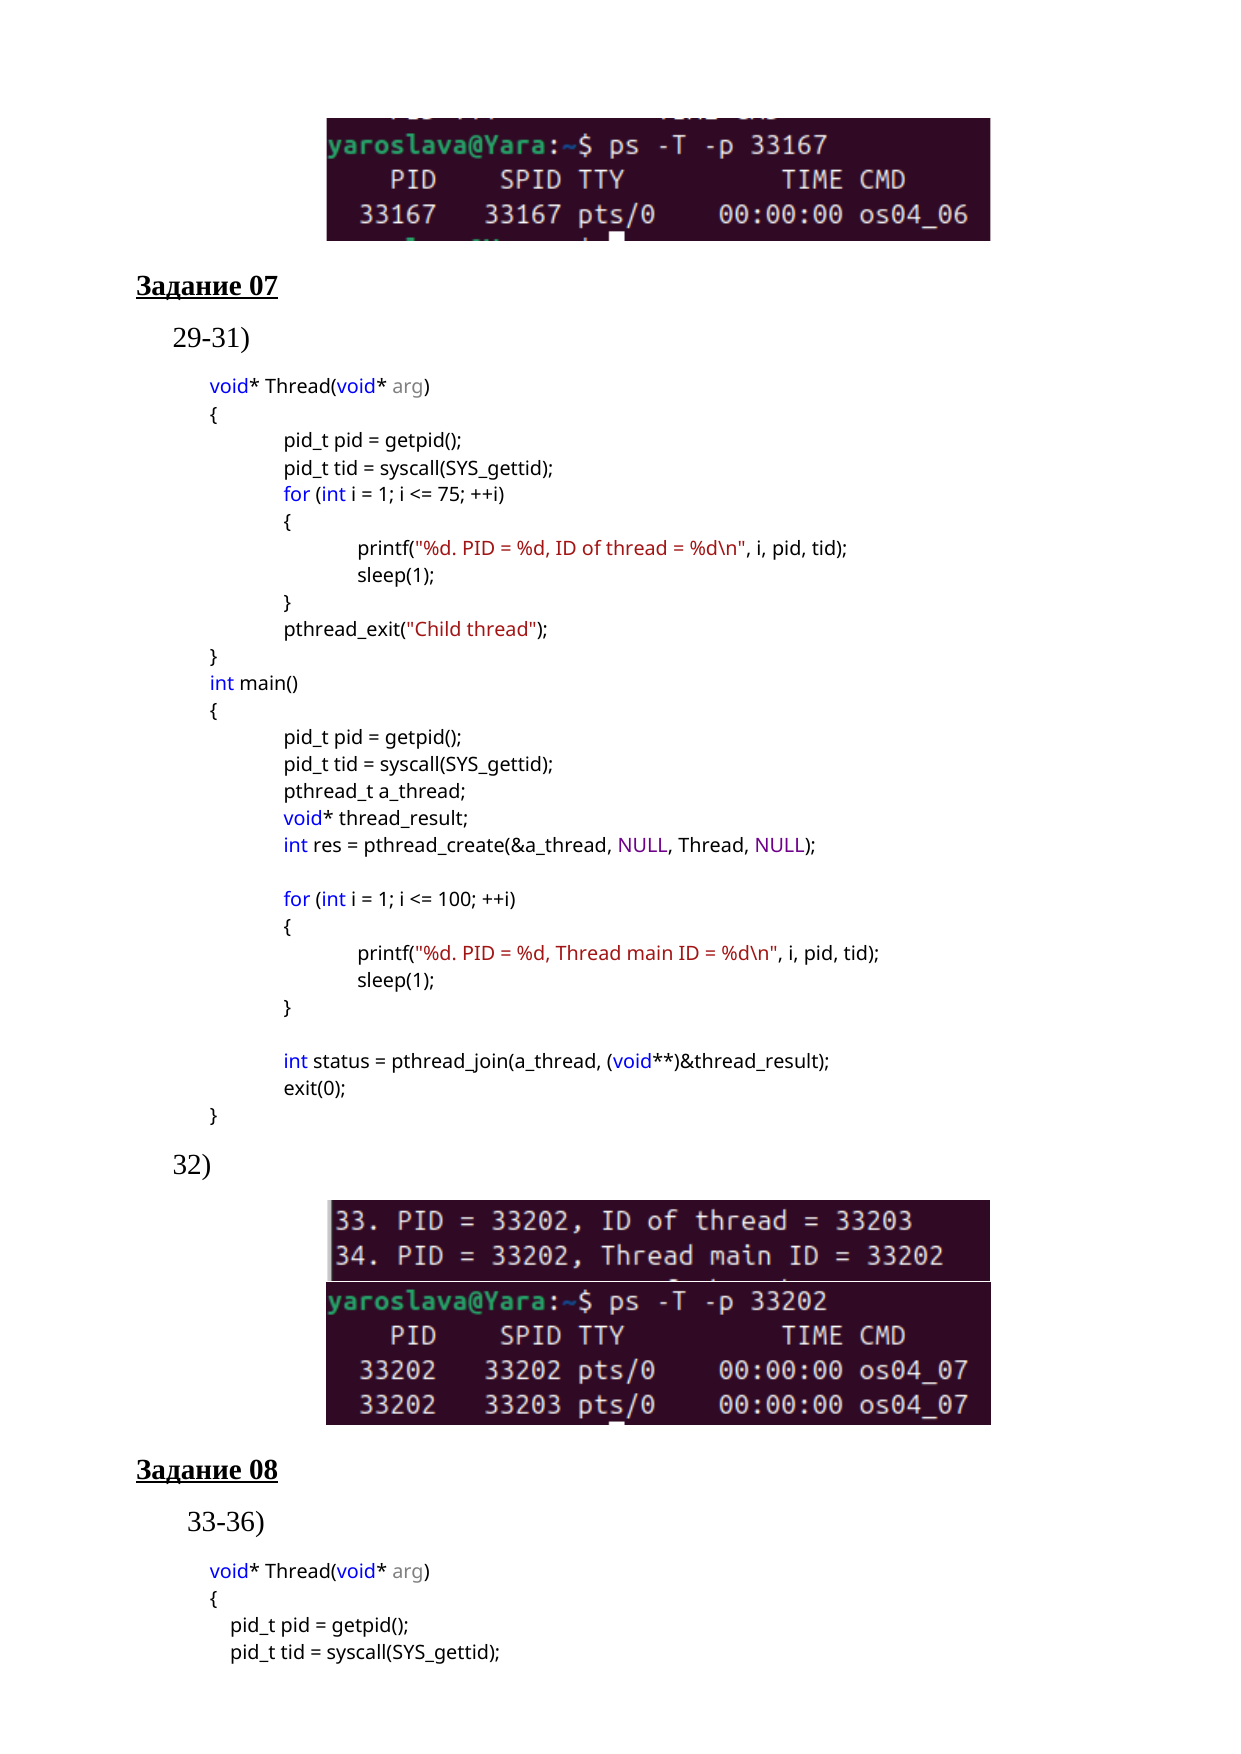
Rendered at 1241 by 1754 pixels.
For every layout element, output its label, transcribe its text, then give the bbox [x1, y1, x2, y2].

text pid_t tid = syscall(SYS_gettid); [209, 1638, 1181, 1665]
text { [209, 1584, 1181, 1611]
text } [209, 589, 1181, 616]
text for (int i = 1; i <= 100; ++i) [209, 885, 1181, 912]
text for (int i = 1; i <= 75; ++i) [209, 481, 1181, 508]
text void* thread_result; [209, 804, 1181, 831]
text { [209, 912, 1181, 939]
text 33-36) [136, 1504, 1181, 1538]
text pid_t tid = syscall(SYS_gettid); [209, 454, 1181, 481]
text pid_t pid = getpid(); [209, 1611, 1181, 1638]
picture [326, 1282, 991, 1425]
text sleep(1); [209, 562, 1181, 589]
text int status = pthread_join(a_thread, (void**)&thread_result); [209, 1047, 1181, 1074]
text 29-31) [136, 320, 1181, 353]
text } [209, 1101, 1181, 1128]
text printf("%d. PID = %d, Thread main ID = %d\n", i, pid, tid); [209, 939, 1181, 966]
picture [326, 118, 991, 241]
text 32) [136, 1147, 1181, 1181]
text pthread_exit("Child thread"); [209, 616, 1181, 643]
list Задание 07 [136, 268, 1181, 301]
text sleep(1); [209, 966, 1181, 993]
picture [327, 1200, 990, 1281]
text pthread_t a_thread; [209, 777, 1181, 804]
list Задание 08 [136, 1452, 1181, 1486]
text } [209, 993, 1181, 1020]
text void* Thread(void* arg) [209, 1557, 1181, 1584]
text pid_t pid = getpid(); [209, 427, 1181, 454]
text void* Thread(void* arg) [209, 373, 1181, 400]
text { [209, 697, 1181, 723]
text int main() [209, 669, 1181, 697]
text pid_t pid = getpid(); [209, 723, 1181, 751]
text int res = pthread_create(&a_thread, NULL, Thread, NULL); [209, 831, 1181, 858]
text pid_t tid = syscall(SYS_gettid); [209, 751, 1181, 777]
text exit(0); [209, 1074, 1181, 1101]
text } [209, 643, 1181, 669]
text { [209, 508, 1181, 535]
text printf("%d. PID = %d, ID of thread = %d\n", i, pid, tid); [209, 535, 1181, 562]
text { [209, 400, 1181, 427]
